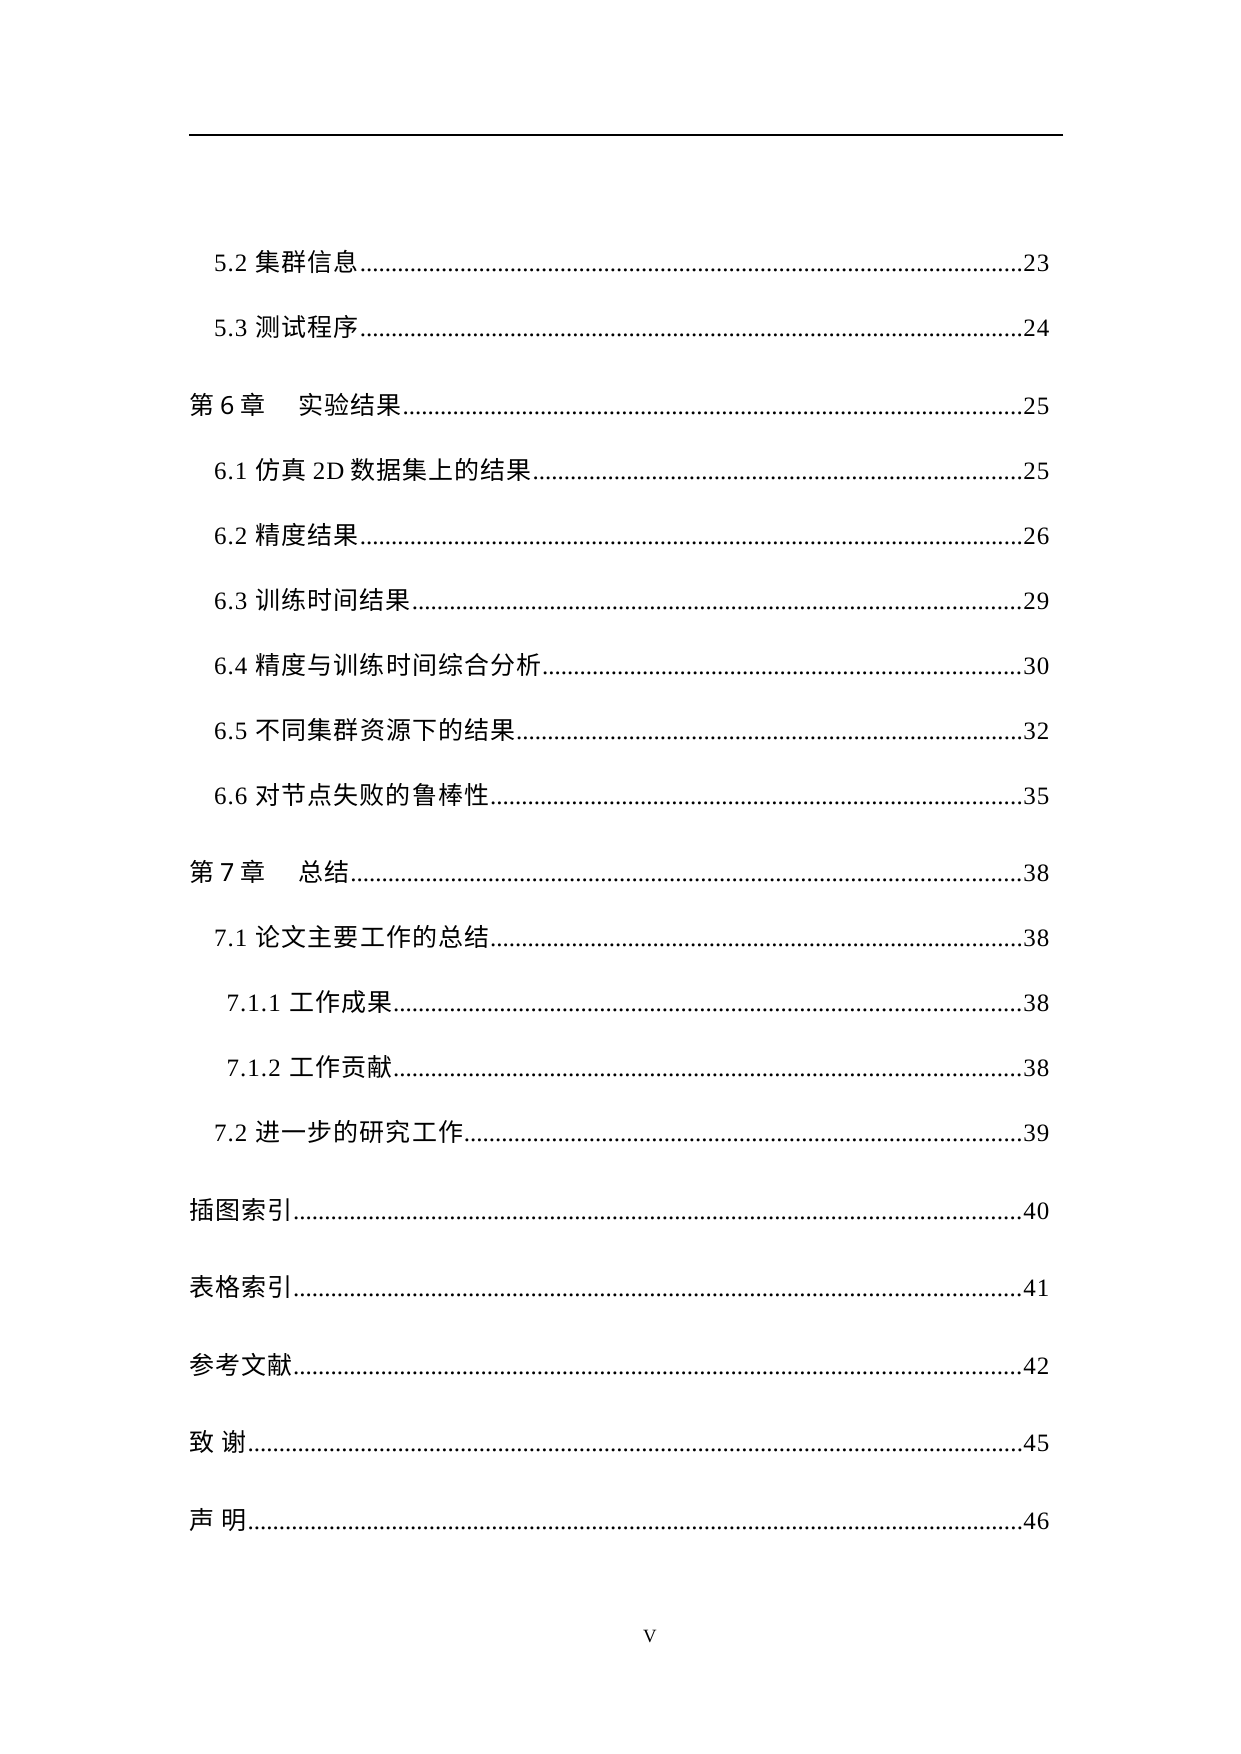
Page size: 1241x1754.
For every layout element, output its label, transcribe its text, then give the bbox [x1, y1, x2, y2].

text 7.1 论文主要工作的总结 38 [214, 903, 1063, 968]
text 6.2 精度结果 26 [214, 501, 1063, 566]
text 表格索引 41 [189, 1253, 1063, 1318]
text 第6章 实验结果 25 [189, 371, 1063, 436]
text 声 明 46 [189, 1486, 1063, 1551]
text 插图索引 40 [189, 1176, 1063, 1241]
text 7.1.1 工作成果 38 [226, 968, 1063, 1033]
text 第7章 总结 38 [189, 838, 1063, 903]
text 5.2 集群信息 23 [214, 228, 1063, 293]
text 6.5 不同集群资源下的结果 32 [214, 696, 1063, 761]
text 6.3 训练时间结果 29 [214, 566, 1063, 631]
text 7.2 进一步的研究工作 39 [214, 1098, 1063, 1163]
text 6.1 仿真2D数据集上的结果 25 [214, 436, 1063, 501]
text 7.1.2 工作贡献 38 [226, 1033, 1063, 1098]
text 5.3 测试程序 24 [214, 293, 1063, 358]
text 致 谢 45 [189, 1408, 1063, 1473]
text 6.4 精度与训练时间综合分析 30 [214, 631, 1063, 696]
text 6.6 对节点失败的鲁棒性 35 [214, 761, 1063, 826]
text 参考文献 42 [189, 1331, 1063, 1396]
